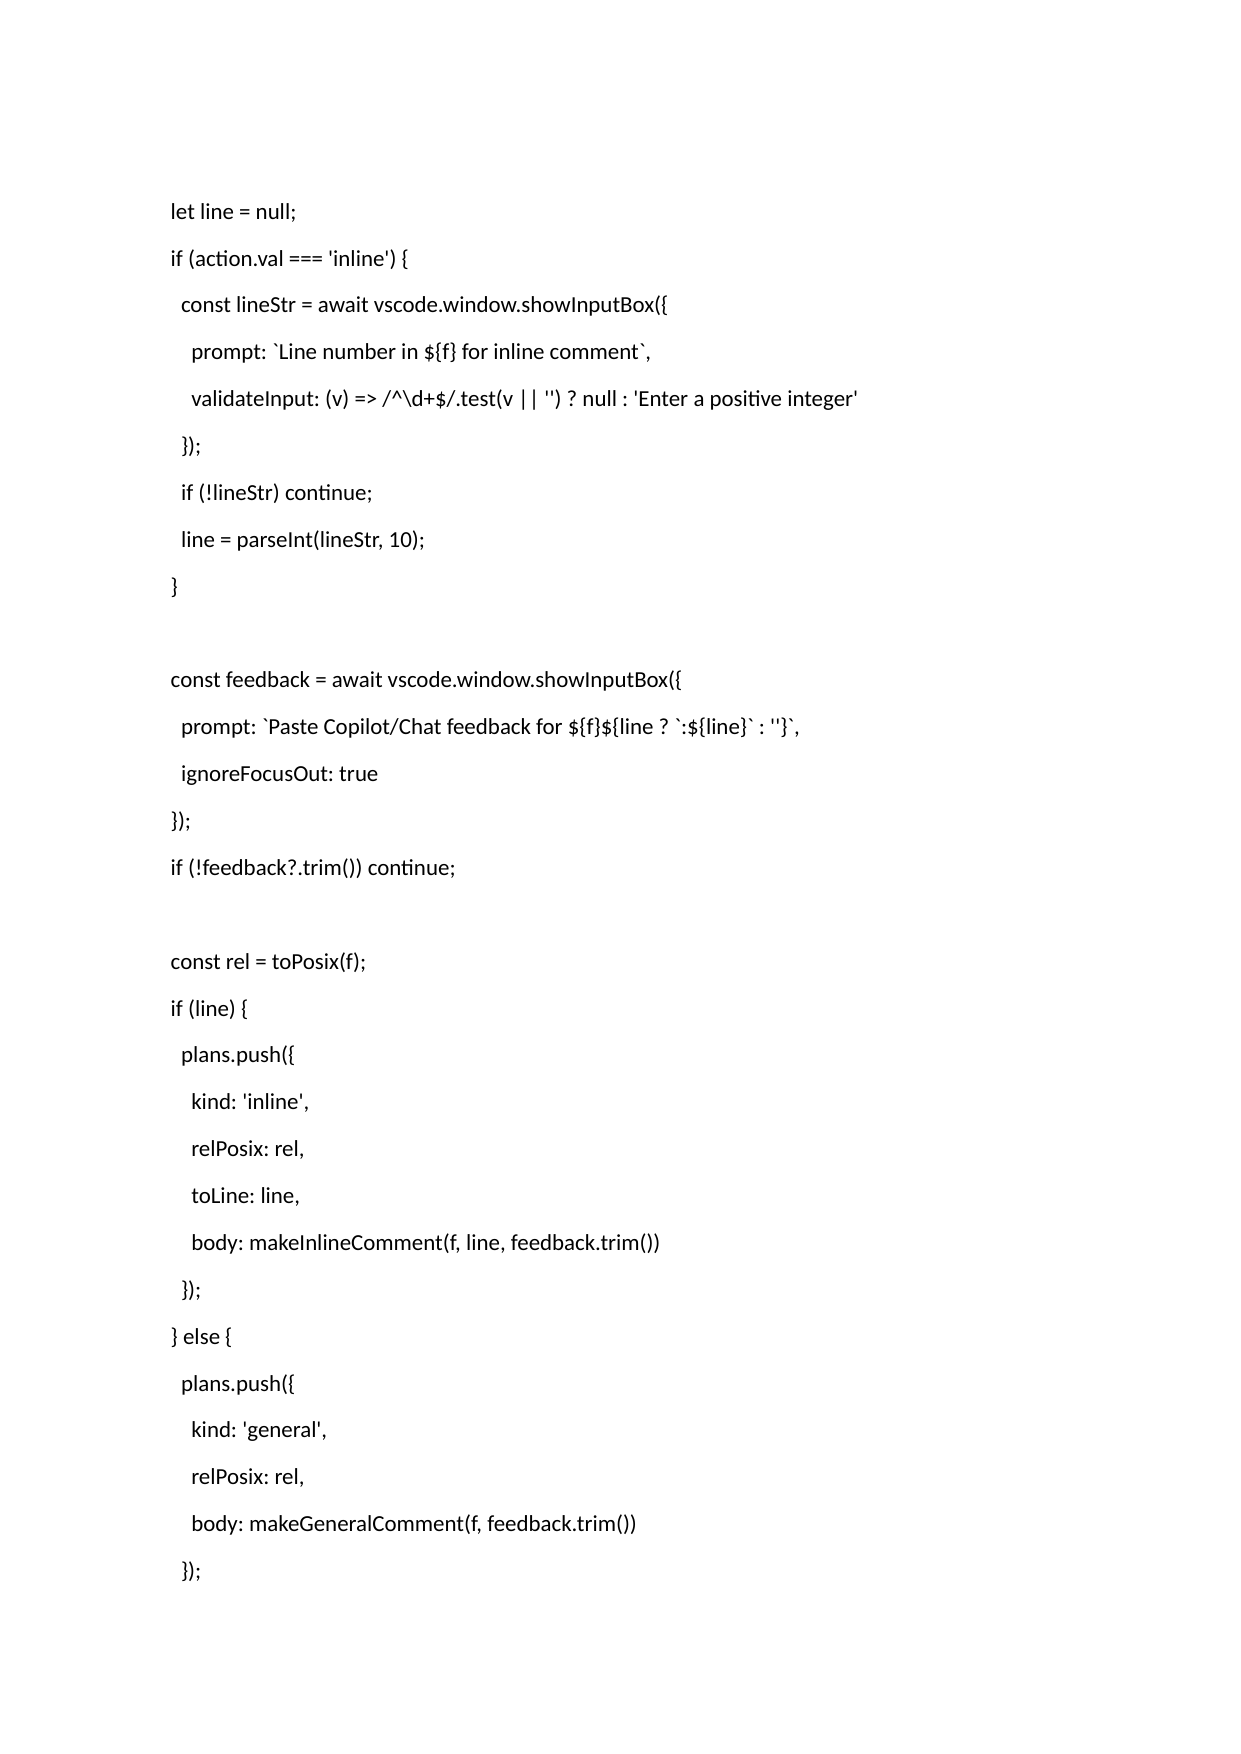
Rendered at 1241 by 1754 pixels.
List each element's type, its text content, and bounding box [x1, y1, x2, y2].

text const lineStr = await vscode.window.showInputBox({ [150, 291, 1090, 319]
text validateInput: (v) => /^\d+$/.test(v || '') ? null : 'Enter a positive integer' [150, 384, 1090, 412]
text ignoreFocusOut: true [150, 759, 1090, 787]
text } else { [150, 1322, 1090, 1350]
text if (line) { [150, 994, 1090, 1022]
text relPosix: rel, [150, 1134, 1090, 1162]
text const feedback = await vscode.window.showInputBox({ [150, 666, 1090, 694]
text plans.push({ [150, 1041, 1090, 1069]
text line = parseInt(lineStr, 10); [150, 525, 1090, 553]
text kind: 'inline', [150, 1087, 1090, 1116]
text body: makeInlineComment(f, line, feedback.trim()) [150, 1228, 1090, 1256]
text plans.push({ [150, 1369, 1090, 1397]
text const rel = toPosix(f); [150, 947, 1090, 975]
text if (!feedback?.trim()) continue; [150, 853, 1090, 881]
text } [150, 572, 1090, 600]
text }); [150, 1275, 1090, 1303]
text body: makeGeneralComment(f, feedback.trim()) [150, 1509, 1090, 1537]
text }); [150, 1556, 1090, 1584]
text }); [150, 431, 1090, 459]
text prompt: `Line number in ${f} for inline comment`, [150, 337, 1090, 366]
text if (!lineStr) continue; [150, 478, 1090, 506]
text relPosix: rel, [150, 1462, 1090, 1491]
text prompt: `Paste Copilot/Chat feedback for ${f}${line ? `:${line}` : ''}`, [150, 712, 1090, 741]
text toLine: line, [150, 1181, 1090, 1209]
text }); [150, 806, 1090, 834]
text if (action.val === 'inline') { [150, 244, 1090, 272]
text let line = null; [150, 197, 1090, 225]
text kind: 'general', [150, 1416, 1090, 1444]
